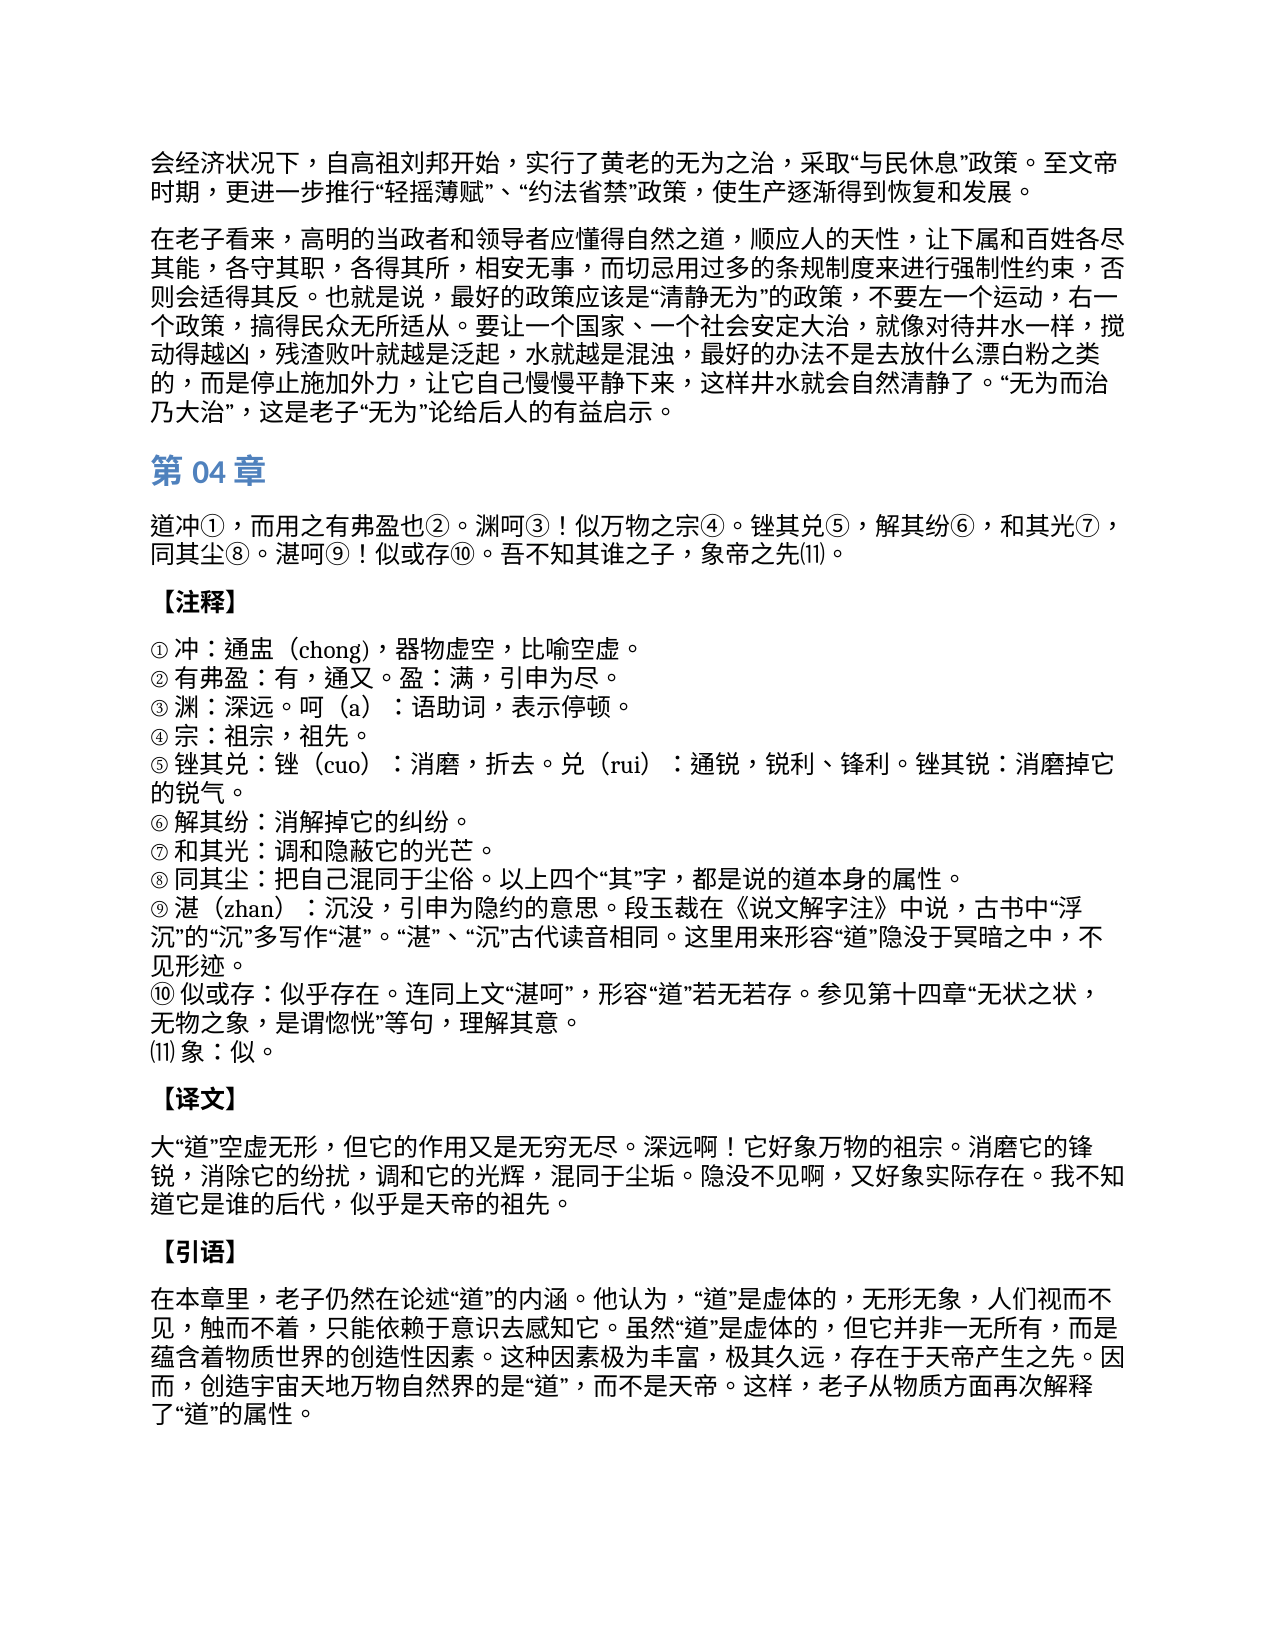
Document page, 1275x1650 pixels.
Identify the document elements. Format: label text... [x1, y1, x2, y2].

text 在老子看来，高明的当政者和领导者应懂得自然之道，顺应人的天性，让下属和百姓各尽其能，各守其职，各得其所，相安无事，而切忌用过多的条规制度来进行强制性约束，否则会适得其反。也就是说，最好的政策应该是“清静无为”的政策，不要左一个运动，右一个政策，搞得民众无所适从。要让一个国家、一个社会安定大治，就像对待井水一样，搅动得越凶，残渣败叶就越是泛起，水就越是混浊，最好的办法不是去放什么漂白粉之类的，而是停止施加外力，让它自己慢慢平静下来，这样井水就会自然清静了。“无为而治乃大治”，这是老子“无为”论给后人的有益启示。 [150, 226, 1125, 427]
text 在本章里，老子仍然在论述“道”的内涵。他认为，“道”是虚体的，无形无象，人们视而不见，触而不着，只能依赖于意识去感知它。虽然“道”是虚体的，但它并非一无所有，而是蕴含着物质世界的创造性因素。这种因素极为丰富，极其久远，存在于天帝产生之先。因而，创造宇宙天地万物自然界的是“道”，而不是天帝。这样，老子从物质方面再次解释了“道”的属性。 [150, 1286, 1125, 1430]
text 道冲①，而用之有弗盈也②。渊呵③！似万物之宗④。锉其兑⑤，解其纷⑥，和其光⑦，同其尘⑧。湛呵⑨！似或存⑩。吾不知其谁之子，象帝之先⑾。 [150, 512, 1125, 570]
text 【译文】 [150, 1086, 1125, 1115]
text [150, 150, 1125, 207]
subtitle 第 04 章 [150, 448, 1125, 494]
text 【注释】 [150, 589, 1125, 617]
text 【引语】 [150, 1239, 1125, 1267]
text 大“道”空虚无形，但它的作用又是无穷无尽。深远啊！它好象万物的祖宗。消磨它的锋锐，消除它的纷扰，调和它的光辉，混同于尘垢。隐没不见啊，又好象实际存在。我不知道它是谁的后代，似乎是天帝的祖先。 [150, 1134, 1125, 1220]
text ①冲：通盅（chong)，器物虚空，比喻空虚。 ②有弗盈：有，通又。盈：满，引申为尽。 ③渊：深远。呵（a）：语助词，表示停顿。 ④宗：祖宗，祖先。 ⑤锉其兑：锉（cuo）：消磨，折去。兑（rui）：通锐，锐利、锋利。锉其锐：消磨掉它的锐气。 ⑥解其纷：消解掉它的纠纷。 ⑦和其光：调和隐蔽它的光芒。 ⑧同其尘：把自己混同于尘俗。以上四个“其”字，都是说的道本身的属性。 ⑨湛（zhan）：沉没，引申为隐约的意思。段玉裁在《说文解字注》中说，古书中“浮沉”的“沉”多写作“湛”。“湛”、“沉”古代读音相同。这里用来形容“道”隐没于冥暗之中，不见形迹。 ⑩似或存：似乎存在。连同上文“湛呵”，形容“道”若无若存。参见第十四章“无状之状，无物之象，是谓惚恍”等句，理解其意。 ⑾象：似。 [150, 636, 1125, 1067]
